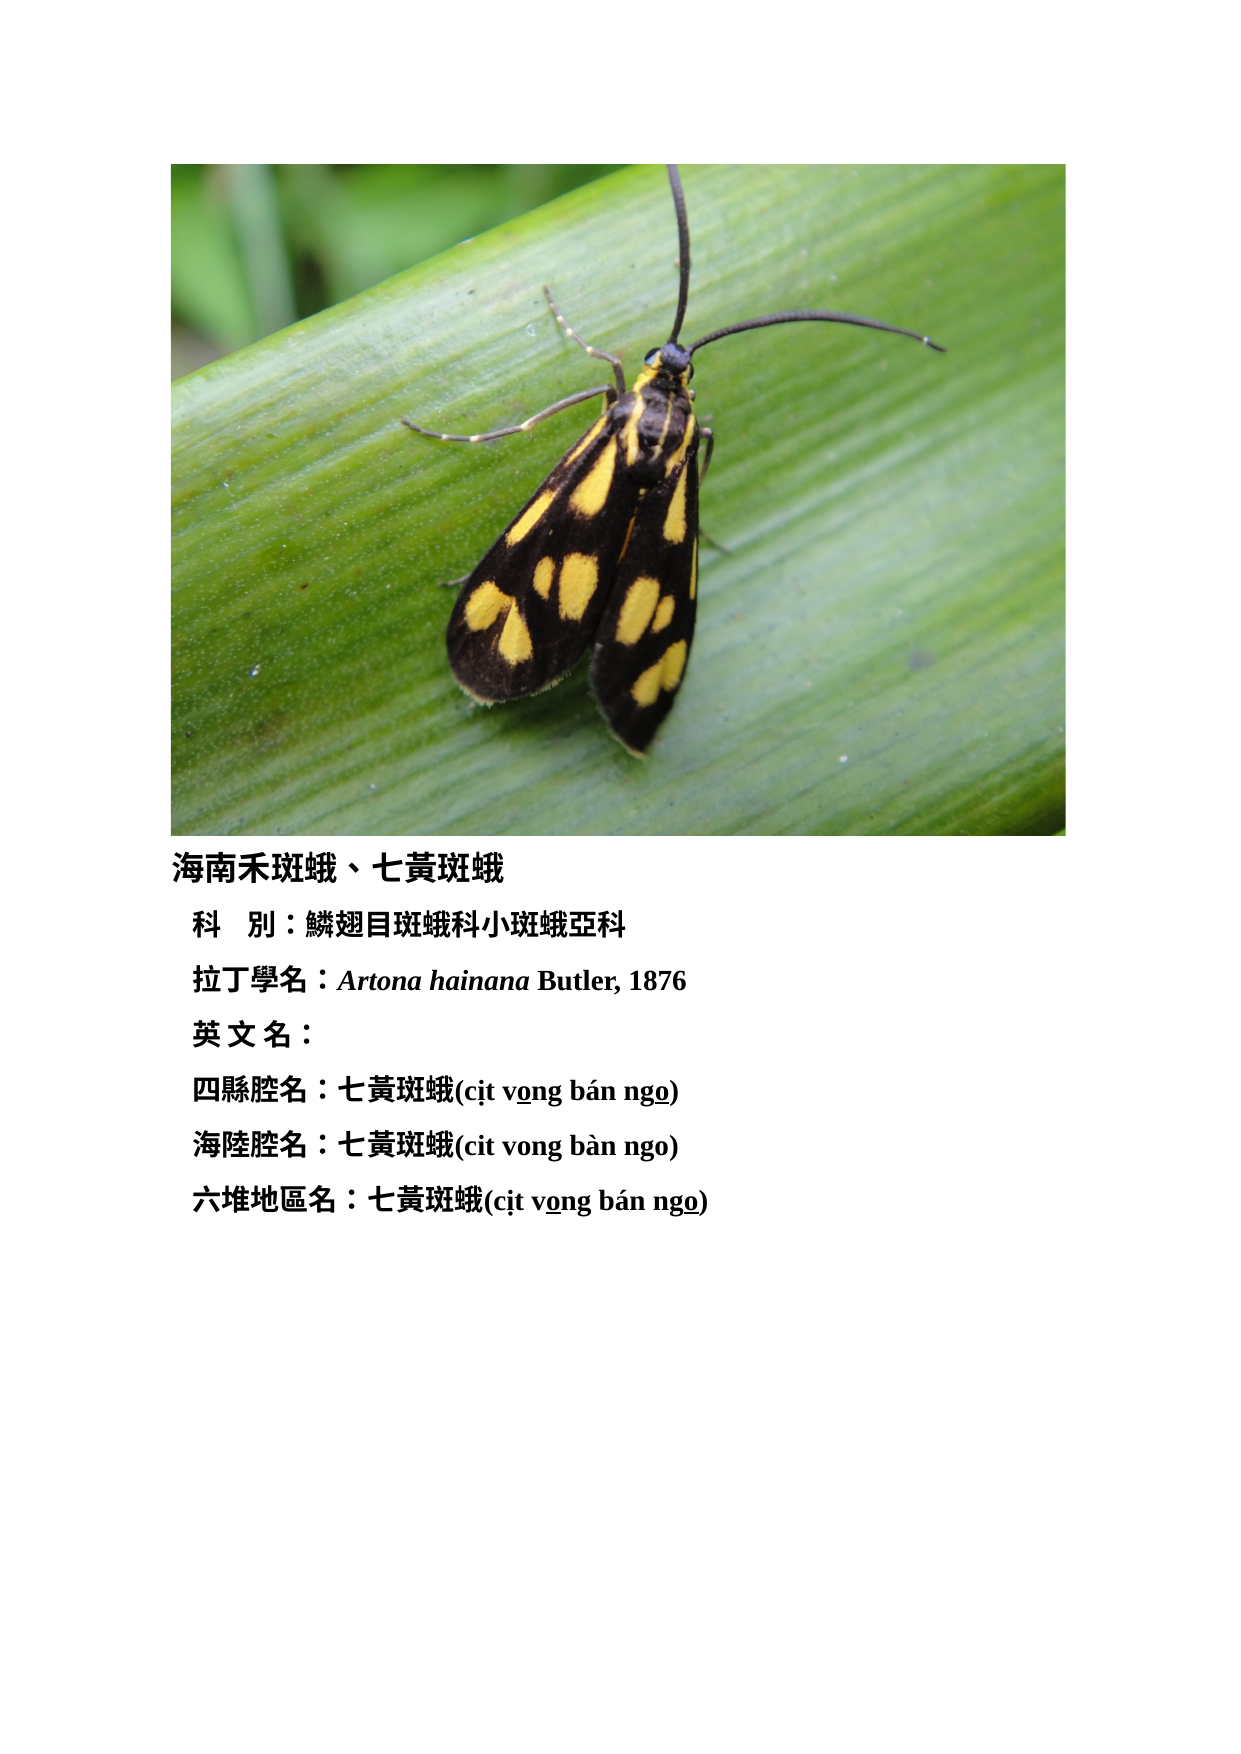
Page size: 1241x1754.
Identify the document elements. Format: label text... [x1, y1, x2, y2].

table_header [160, 165, 1078, 842]
table_cell 海南禾斑蛾、七黃斑蛾 科 別：鱗翅目斑蛾科小斑蛾亞科 拉丁學名：Artona hainana Butler, 1876 英 文 名： 四縣腔名：七黃斑蛾(cịt vong bán ngo) 海陸腔名：七黃斑蛾(cit vong bàn ngo) 六堆地區名：七黃斑蛾(cịt vong bán ngo) [160, 842, 1078, 1226]
picture [170, 164, 1066, 836]
